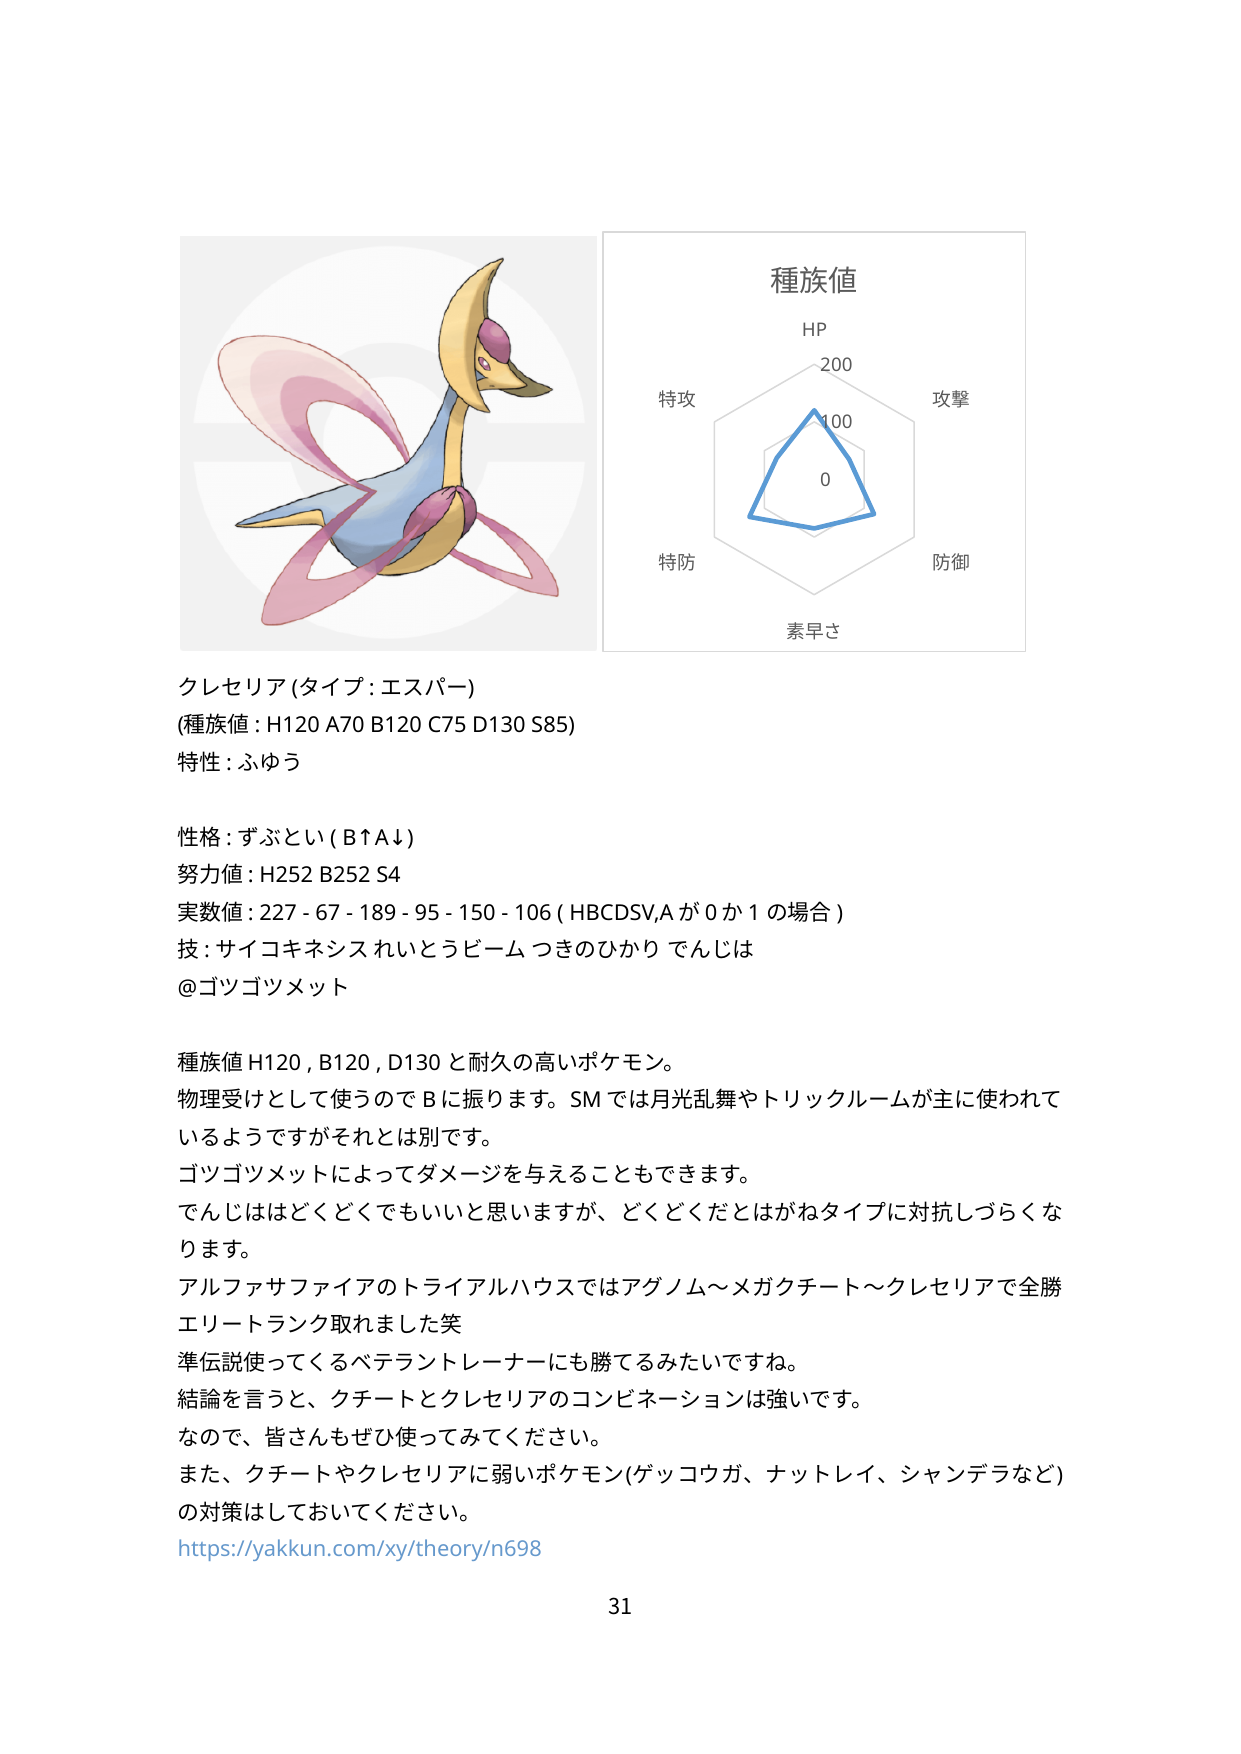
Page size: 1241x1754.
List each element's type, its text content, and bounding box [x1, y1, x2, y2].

text 種族値H120 , B120 , D130 と耐久の高いポケモン。 [177, 1042, 1063, 1079]
text (種族値 : H120 A70 B120 C75 D130 S85) [177, 704, 1063, 742]
text クレセリア (タイプ : エスパー) [177, 667, 1063, 704]
text でんじははどくどくでもいいと思いますが、どくどくだとはがねタイプに対抗しづらくなります。 [177, 1192, 1063, 1267]
text 結論を言うと、クチートとクレセリアのコンビネーションは強いです。 [177, 1379, 1063, 1417]
text ゴツゴツメットによってダメージを与えることもできます。 [177, 1154, 1063, 1192]
text アルファサファイアのトライアルハウスではアグノム～メガクチート～クレセリアで全勝、エリートランク取れました笑 [177, 1267, 1063, 1342]
text 準伝説使ってくるベテラントレーナーにも勝てるみたいですね。 [177, 1342, 1063, 1379]
text @ゴツゴツメット [177, 967, 1063, 1004]
text 実数値 : 227 - 67 - 189 - 95 - 150 - 106 ( HBCDSV,Aが0か1 の場合 ) [177, 892, 1063, 929]
text なので、皆さんもぜひ使ってみてください。 [177, 1417, 1063, 1454]
text 特性 : ふゆう [177, 742, 1063, 779]
text 技 : サイコキネシス れいとうビーム つきのひかり でんじは [177, 929, 1063, 967]
text 性格 : ずぶとい ( B↑A↓) [177, 817, 1063, 854]
picture [177, 236, 603, 653]
text https://yakkun.com/xy/theory/n698 [177, 1529, 1063, 1567]
text 努力値 : H252 B252 S4 [177, 854, 1063, 892]
text また、クチートやクレセリアに弱いポケモン(ゲッコウガ、ナットレイ、シャンデラなど)の対策はしておいてください。 [177, 1454, 1063, 1529]
text 物理受けとして使うのでBに振ります。SMでは月光乱舞やトリックルームが主に使われているようですがそれとは別です。 [177, 1079, 1063, 1154]
